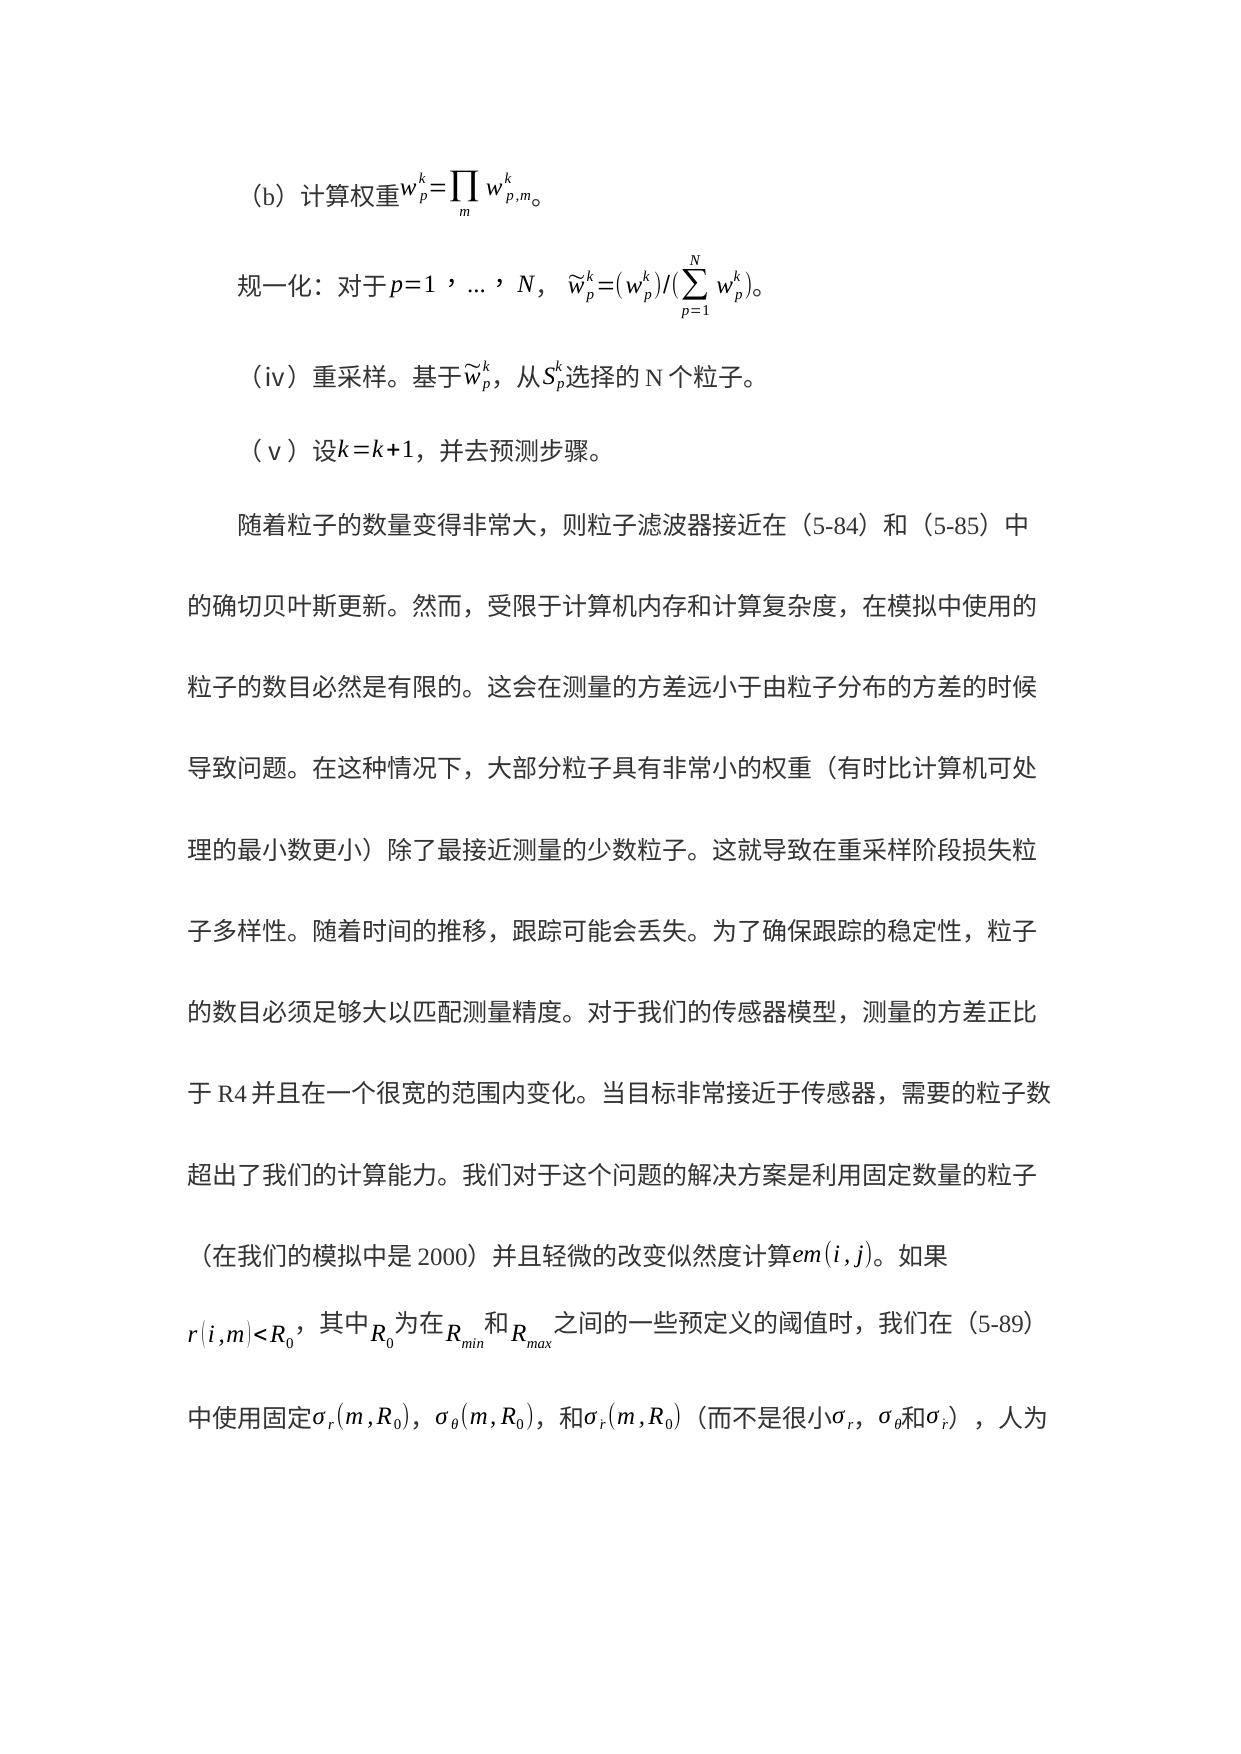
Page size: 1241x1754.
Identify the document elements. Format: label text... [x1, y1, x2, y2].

text （ⅳ）重采样。基于，从选择的N个粒子。 [187, 343, 1053, 408]
text 规一化：对于， 。 [187, 236, 1053, 333]
text （b）计算权重。 [187, 162, 1053, 227]
text （ⅴ）设，并去预测步骤。 [187, 417, 1053, 482]
